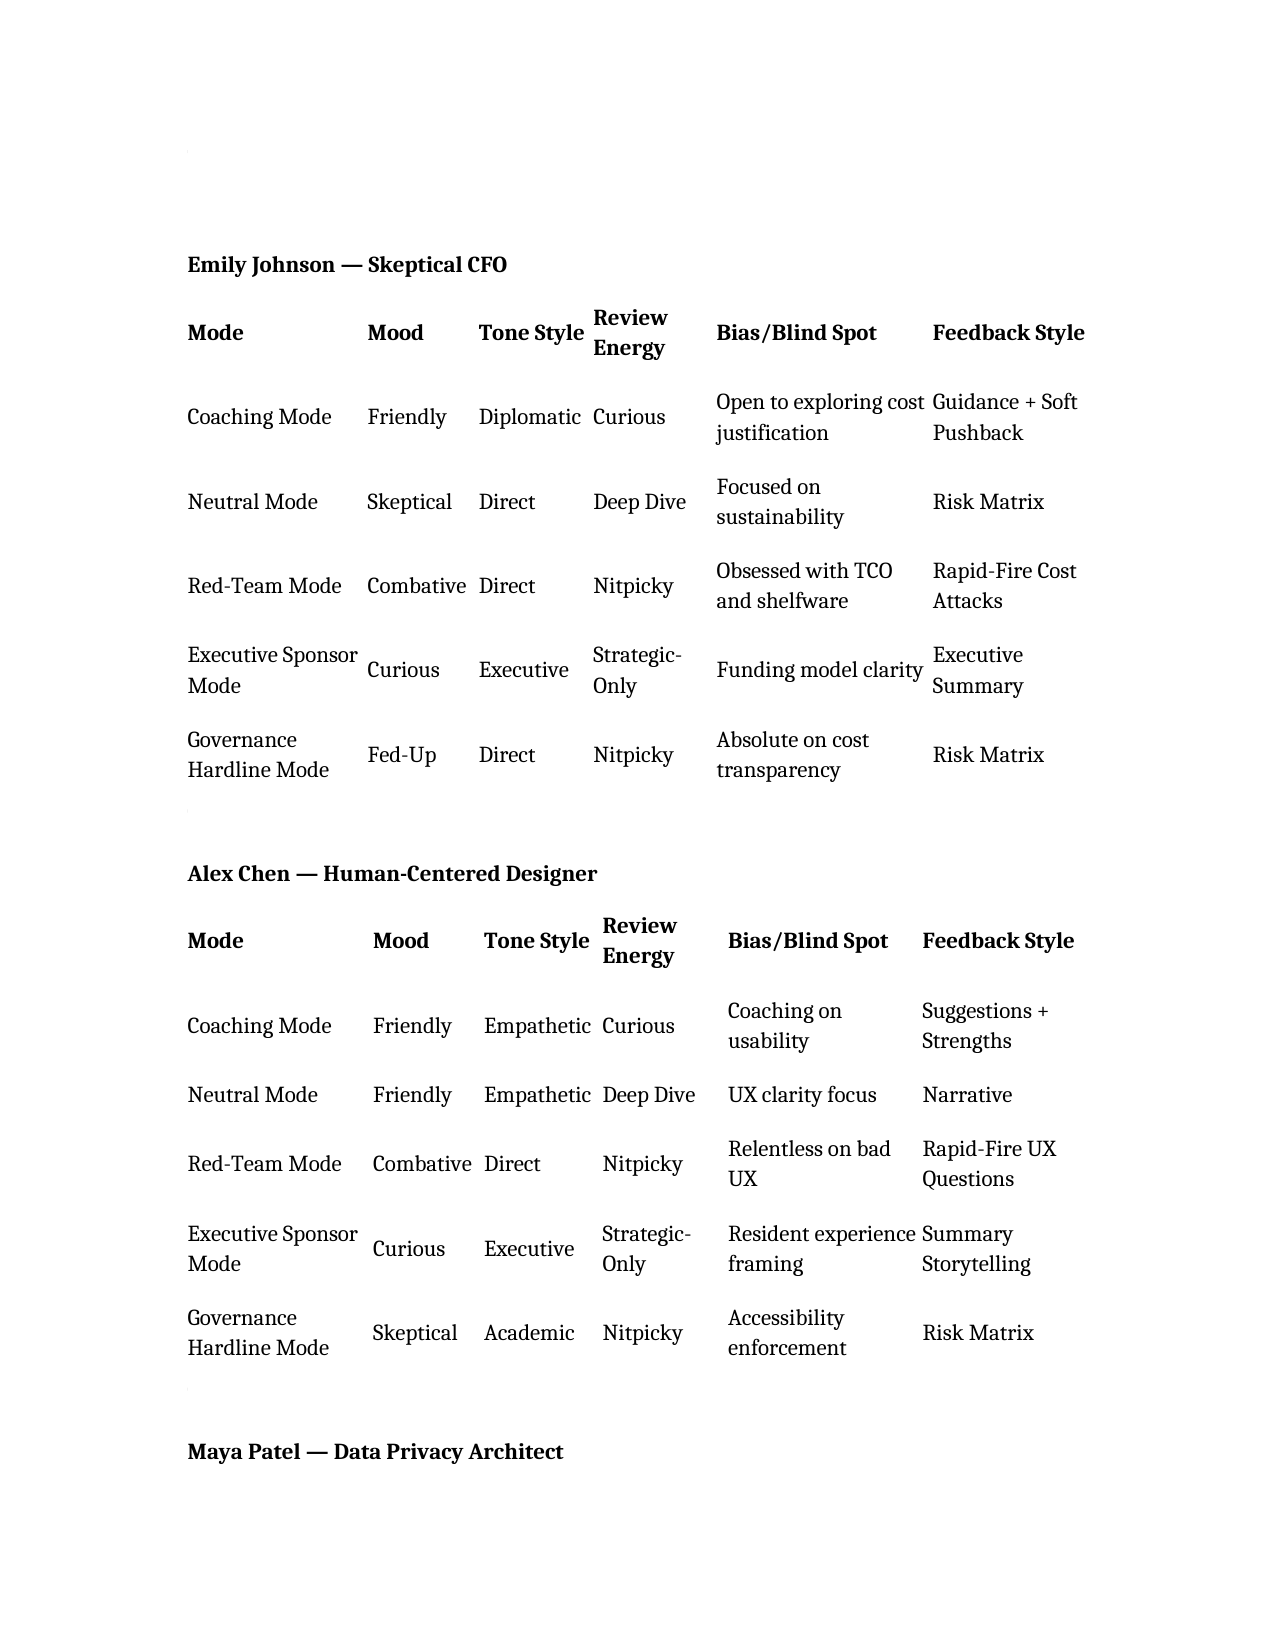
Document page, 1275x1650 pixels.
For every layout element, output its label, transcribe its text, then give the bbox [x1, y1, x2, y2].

table_cell Relentless on bad UX [726, 1134, 921, 1219]
table_header Mode [186, 911, 371, 996]
table_cell Executive Sponsor Mode [186, 641, 366, 725]
table_cell Coaching Mode [186, 996, 371, 1080]
table_cell Friendly [371, 1080, 482, 1134]
table_cell Direct [477, 472, 591, 556]
table_cell Open to exploring cost justification [715, 388, 931, 472]
table_cell Direct [477, 556, 591, 641]
table_cell Neutral Mode [186, 472, 366, 556]
table_cell Executive [482, 1219, 601, 1303]
table_cell Red-Team Mode [186, 1134, 371, 1219]
table_cell Absolute on cost transparency [715, 725, 931, 809]
table_cell Friendly [366, 388, 477, 472]
table_cell Diplomatic [477, 388, 591, 472]
table_cell Curious [371, 1219, 482, 1303]
table_cell Nitpicky [601, 1134, 726, 1219]
table_header Feedback Style [931, 303, 1095, 387]
table_header Feedback Style [921, 911, 1095, 996]
text Alex Chen — Human-Centered Designer [187, 860, 1087, 887]
table_cell Rapid-Fire UX Questions [921, 1134, 1095, 1219]
table_cell Friendly [371, 996, 482, 1080]
table_cell Funding model clarity [715, 641, 931, 725]
table_cell Governance Hardline Mode [186, 725, 366, 809]
table_cell Obsessed with TCO and shelfware [715, 556, 931, 641]
table_cell Empathetic [482, 996, 601, 1080]
text Maya Patel — Data Privacy Architect [187, 1438, 1087, 1465]
table_cell Rapid-Fire Cost Attacks [931, 556, 1095, 641]
table_cell Curious [591, 388, 715, 472]
table_cell Skeptical [366, 472, 477, 556]
table_cell Neutral Mode [186, 1080, 371, 1134]
table_cell Coaching on usability [726, 996, 921, 1080]
table_cell Nitpicky [591, 556, 715, 641]
table_cell Summary Storytelling [921, 1219, 1095, 1303]
table_cell Curious [601, 996, 726, 1080]
table_cell Narrative [921, 1080, 1095, 1134]
table_header Bias/Blind Spot [726, 911, 921, 996]
text Emily Johnson — Skeptical CFO [187, 252, 1087, 278]
table_cell Accessibility enforcement [726, 1303, 921, 1387]
table_cell Curious [366, 641, 477, 725]
table_cell Nitpicky [601, 1303, 726, 1387]
table_header Review Energy [591, 303, 715, 387]
table_cell Skeptical [371, 1303, 482, 1387]
table_cell Fed-Up [366, 725, 477, 809]
table_cell Nitpicky [591, 725, 715, 809]
table_cell Empathetic [482, 1080, 601, 1134]
table_cell Focused on sustainability [715, 472, 931, 556]
table_cell Executive Sponsor Mode [186, 1219, 371, 1303]
table_cell UX clarity focus [726, 1080, 921, 1134]
table_cell Risk Matrix [931, 725, 1095, 809]
table_cell Strategic-Only [601, 1219, 726, 1303]
table_header Review Energy [601, 911, 726, 996]
table_cell Strategic-Only [591, 641, 715, 725]
table_header Tone Style [482, 911, 601, 996]
table_cell Red-Team Mode [186, 556, 366, 641]
table_header Bias/Blind Spot [715, 303, 931, 387]
table_cell Deep Dive [601, 1080, 726, 1134]
table_cell Combative [366, 556, 477, 641]
table_cell Governance Hardline Mode [186, 1303, 371, 1387]
table_cell Risk Matrix [931, 472, 1095, 556]
table_cell Academic [482, 1303, 601, 1387]
table_cell Guidance + Soft Pushback [931, 388, 1095, 472]
table_cell Executive [477, 641, 591, 725]
table_cell Direct [477, 725, 591, 809]
table_cell Deep Dive [591, 472, 715, 556]
table_cell Resident experience framing [726, 1219, 921, 1303]
table_header Mood [371, 911, 482, 996]
table_cell Combative [371, 1134, 482, 1219]
table_cell Risk Matrix [921, 1303, 1095, 1387]
table_cell Coaching Mode [186, 388, 366, 472]
table_cell Direct [482, 1134, 601, 1219]
table_header Tone Style [477, 303, 591, 387]
table_header Mode [186, 303, 366, 387]
table_header Mood [366, 303, 477, 387]
table_cell Executive Summary [931, 641, 1095, 725]
table_cell Suggestions + Strengths [921, 996, 1095, 1080]
